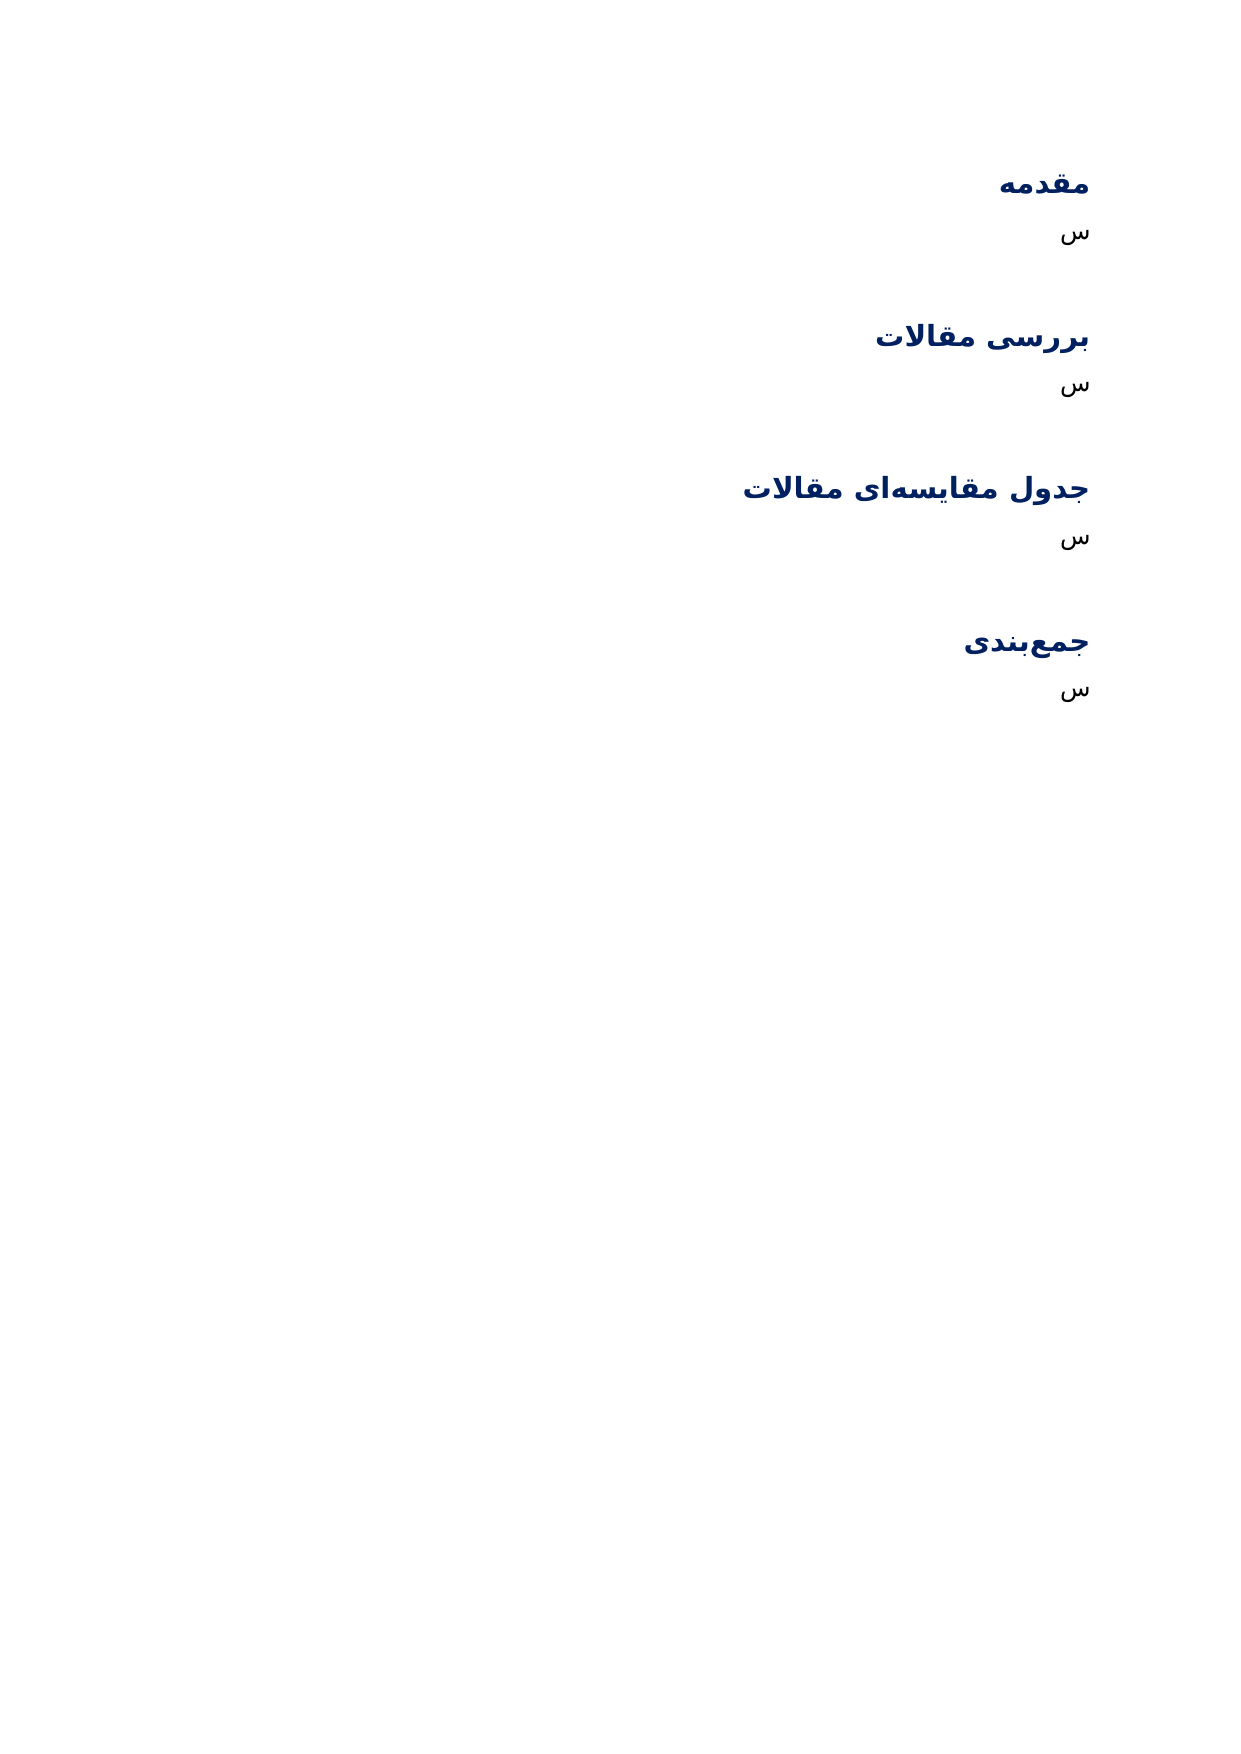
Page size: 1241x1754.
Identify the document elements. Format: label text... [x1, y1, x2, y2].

text س [150, 216, 1090, 245]
subtitle مقدمه [150, 167, 1090, 201]
text س [150, 521, 1090, 550]
text س [150, 673, 1090, 702]
subtitle بررسی مقالات [150, 319, 1090, 353]
subtitle جمع‌بندی [150, 624, 1090, 658]
text س [150, 368, 1090, 397]
subtitle جدول مقایسه‌ای مقالات [150, 472, 1090, 506]
